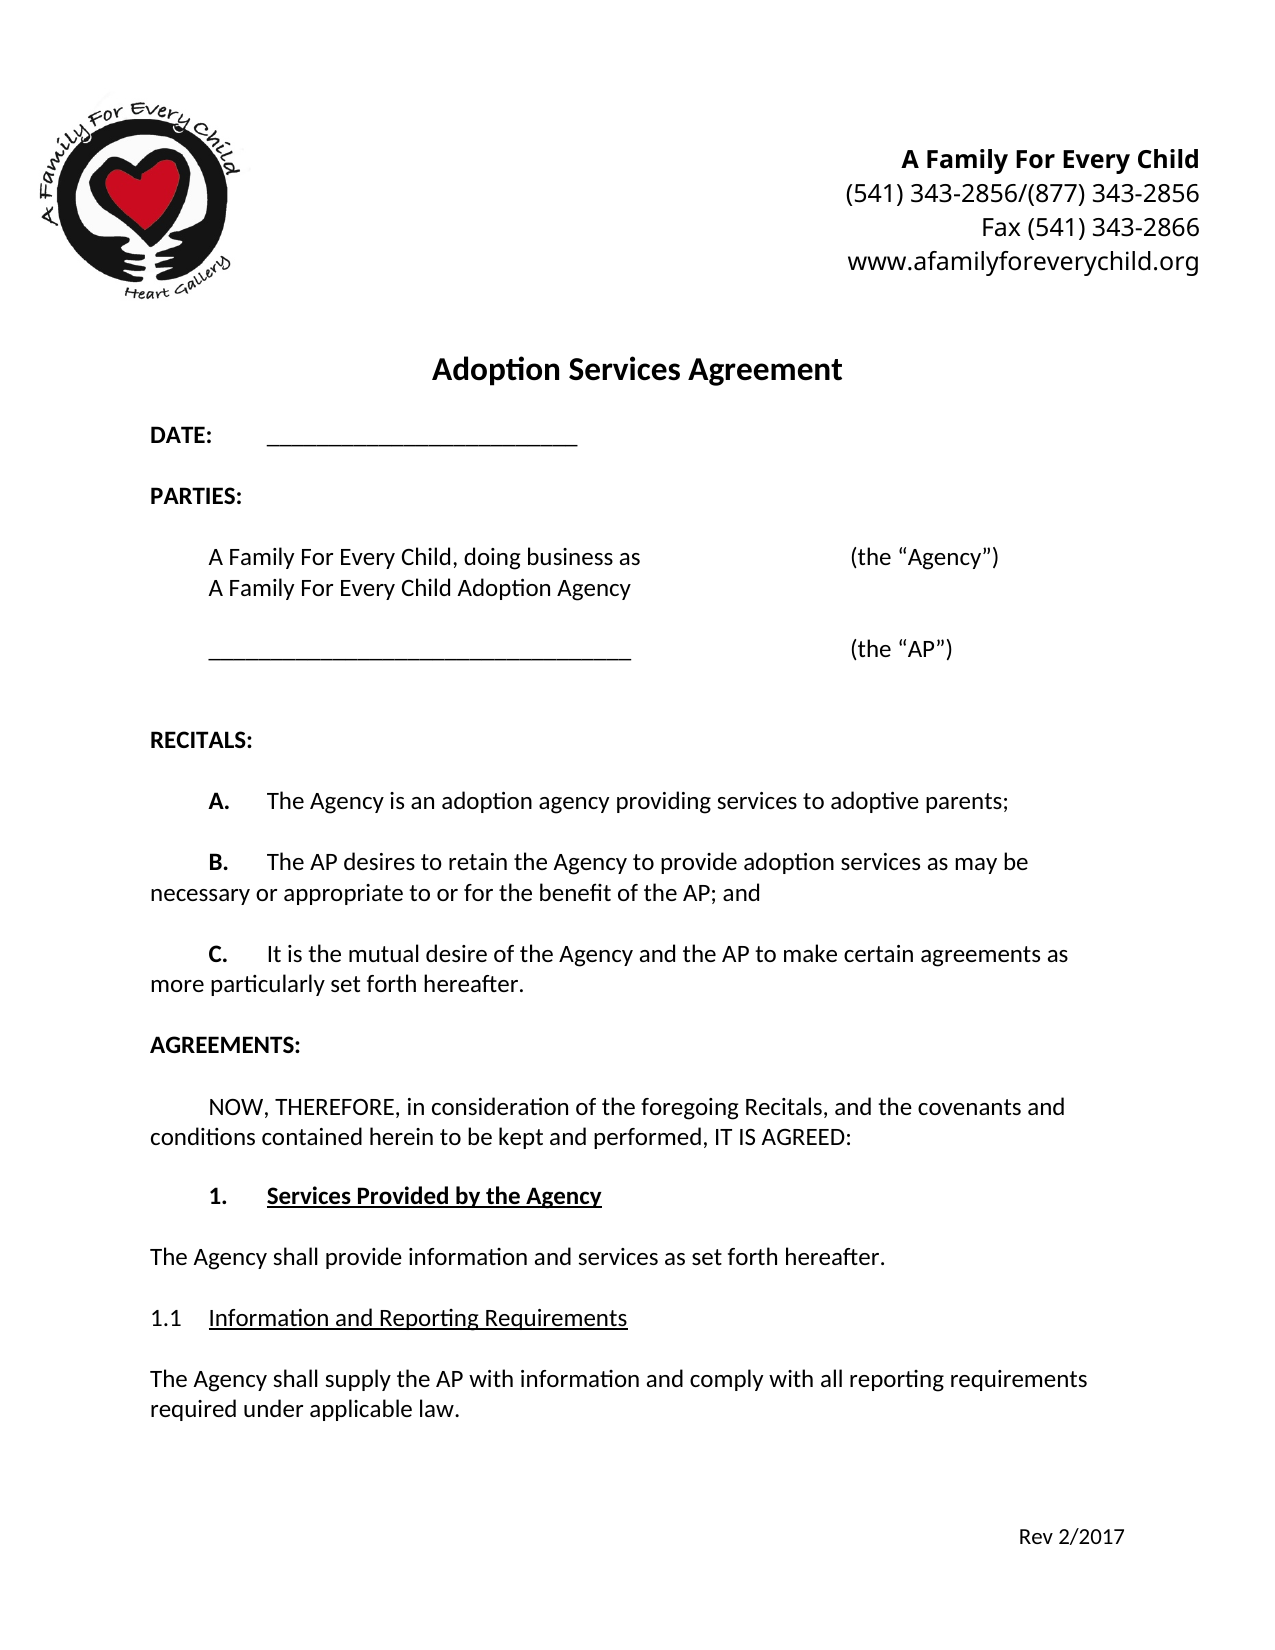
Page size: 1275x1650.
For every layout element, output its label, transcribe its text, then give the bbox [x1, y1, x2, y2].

text DATE: _________________________ [150, 419, 1125, 450]
text The Agency shall provide information and services as set forth hereafter. [150, 1241, 1125, 1271]
text __________________________________ (the “AP”) [150, 633, 1125, 663]
text B. The AP desires to retain the Agency to provide adoption services as may be necessary or appropriate to or for the benefit of the AP; and [150, 847, 1125, 908]
text A. The Agency is an adoption agency providing services to adoptive parents; [150, 786, 1125, 816]
text Adoption Services Agreement [150, 348, 1125, 389]
text www.afamilyforeverychild.org [284, 244, 1200, 278]
text 1.1 Information and Reporting Requirements [150, 1302, 1125, 1332]
text AGREEMENTS: [150, 1030, 1125, 1060]
text A Family For Every Child [284, 142, 1200, 176]
text The Agency shall supply the AP with information and comply with all reporting requirements required under applicable law. [150, 1363, 1125, 1424]
picture [0, 55, 284, 335]
text A Family For Every Child, doing business as (the “Agency”) [150, 541, 1125, 572]
text (541) 343-2856/(877) 343-2856 [284, 176, 1200, 210]
text 1. Services Provided by the Agency [150, 1180, 1125, 1210]
text C. It is the mutual desire of the Agency and the AP to make certain agreements as more particularly set forth hereafter. [150, 938, 1125, 999]
text RECITALS: [150, 724, 1125, 755]
text PARTIES: [150, 480, 1125, 511]
text NOW, THEREFORE, in consideration of the foregoing Recitals, and the covenants and conditions contained herein to be kept and performed, IT IS AGREED: [150, 1091, 1125, 1152]
text Fax (541) 343-2866 [284, 210, 1200, 244]
text A Family For Every Child Adoption Agency [150, 572, 1125, 602]
